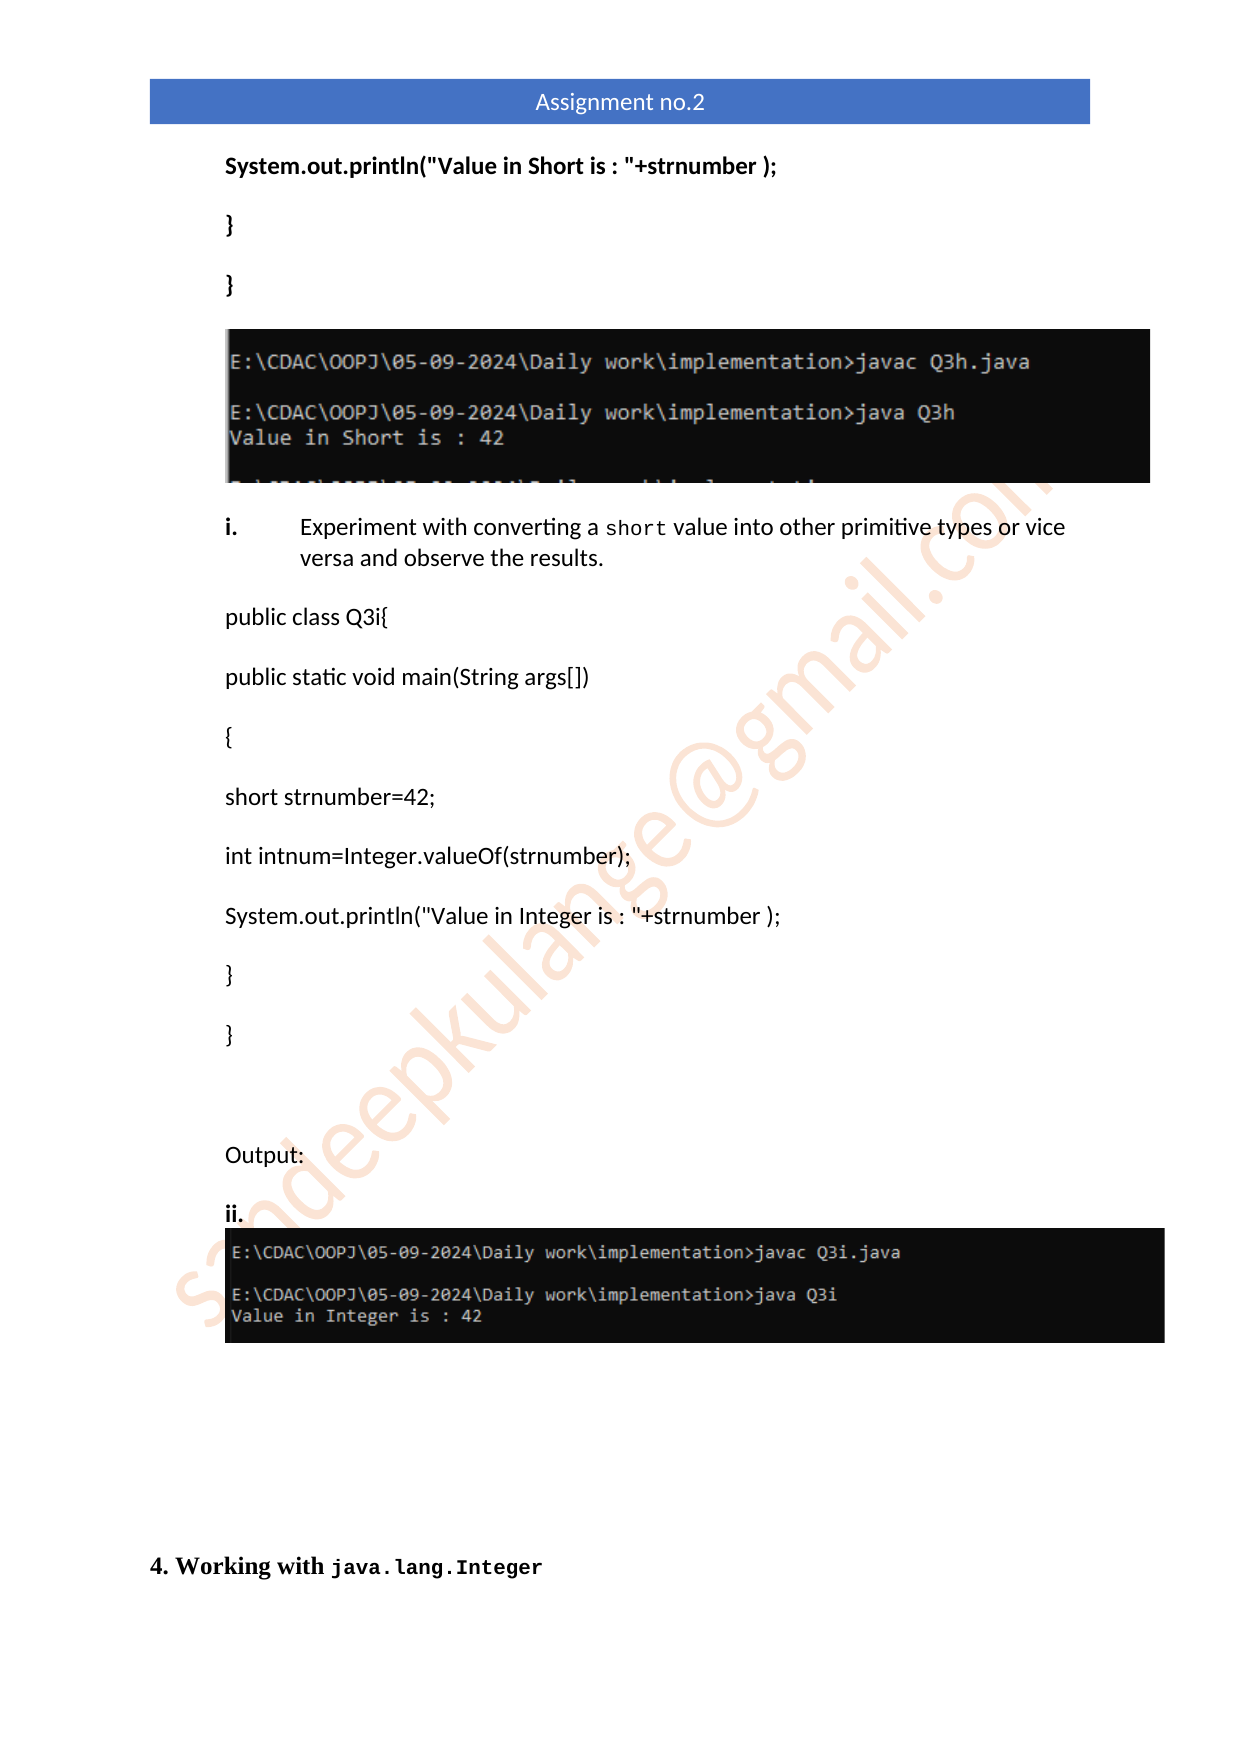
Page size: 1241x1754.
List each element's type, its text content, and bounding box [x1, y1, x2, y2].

text short strnumber=42; [225, 781, 1090, 811]
text public class Q3i{ [225, 602, 1090, 632]
text } [225, 960, 1090, 990]
text } [225, 269, 1090, 300]
list Experiment with converting a short value into other primitive types or vice versa and observe the results. [225, 511, 1090, 572]
text } [225, 210, 1090, 240]
text System.out.println("Value in Integer is : "+strnumber ); [225, 900, 1090, 931]
text { [225, 721, 1090, 751]
text } [225, 1019, 1090, 1050]
subtitle 4. Working with java.lang.Integer [150, 1551, 1090, 1580]
text public static void main(String args[]) [225, 661, 1090, 692]
picture [225, 329, 1150, 483]
picture [225, 1228, 1165, 1343]
text Output: [225, 1139, 1090, 1169]
text int intnum=Integer.valueOf(strnumber); [225, 840, 1090, 871]
text System.out.println("Value in Short is : "+strnumber ); [225, 150, 1090, 181]
